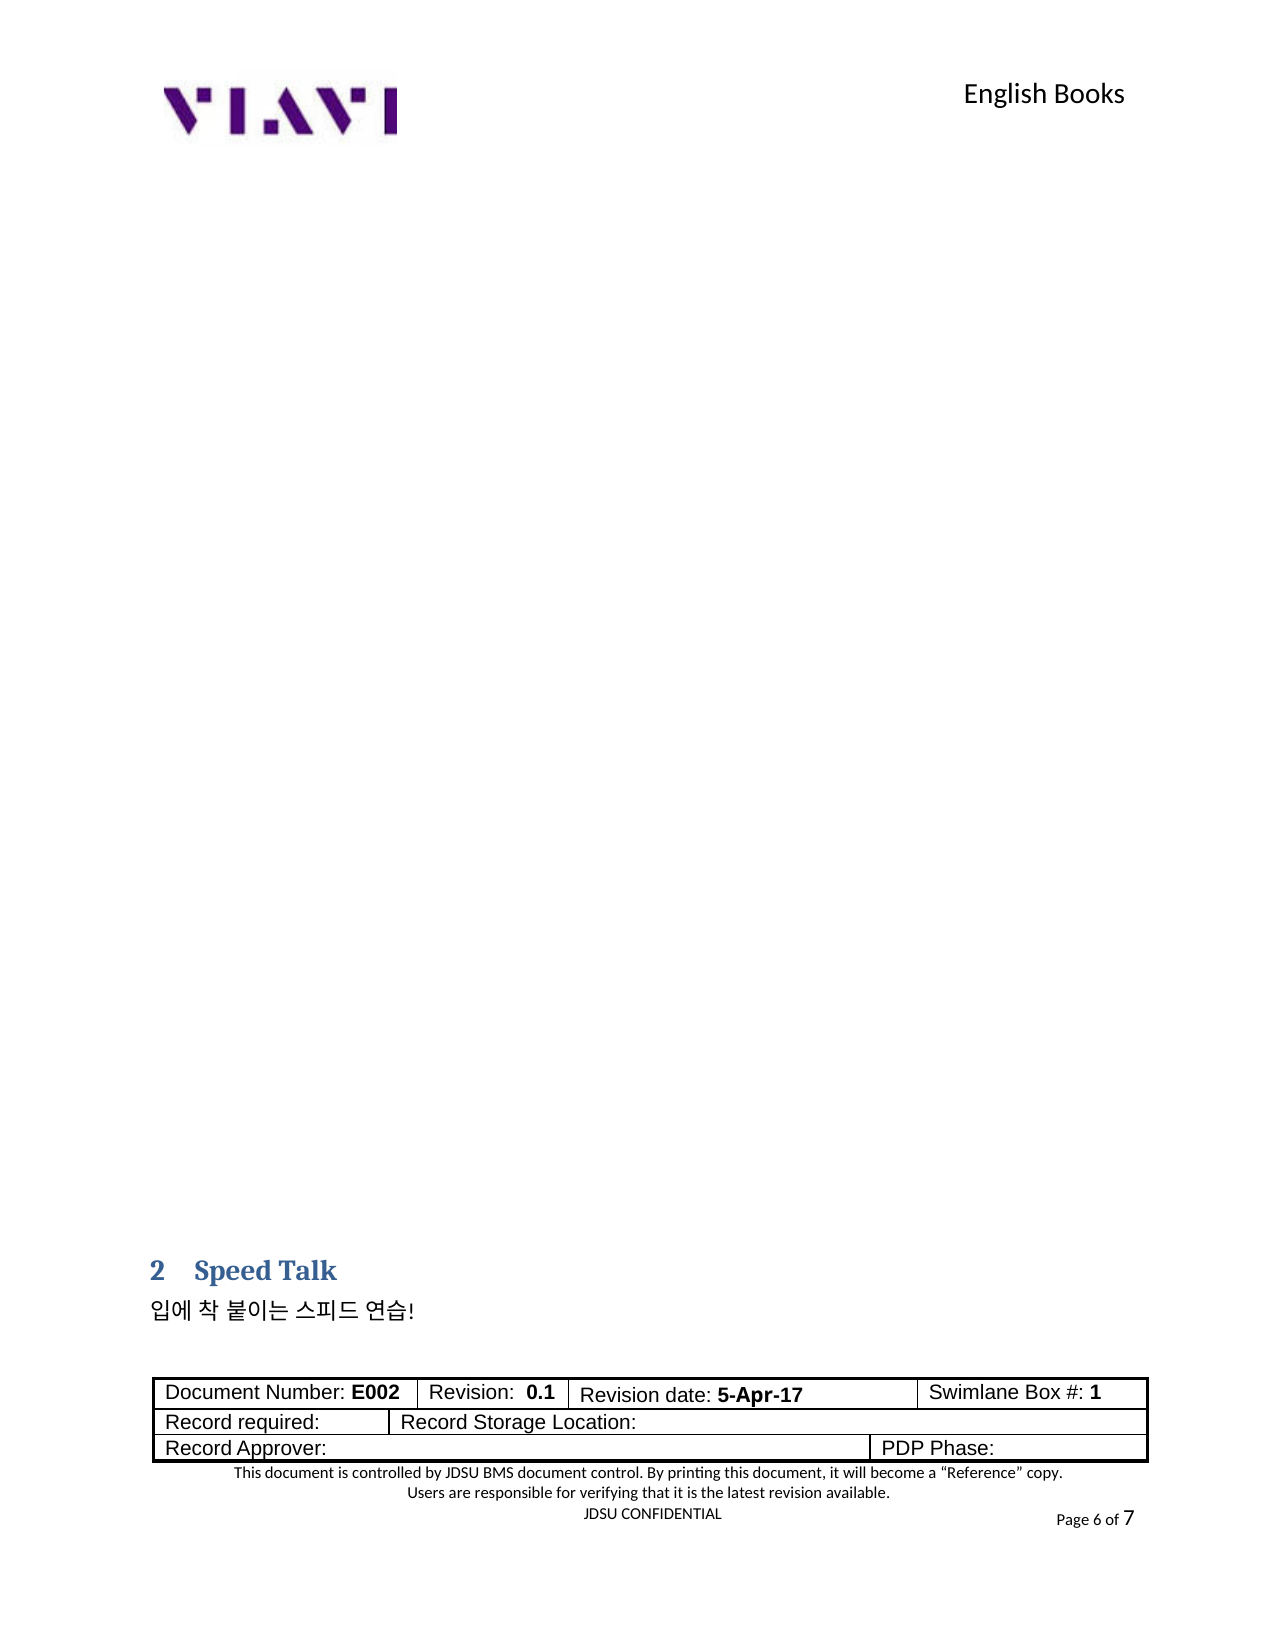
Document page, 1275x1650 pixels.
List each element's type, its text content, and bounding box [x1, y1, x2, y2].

text 입에 착 붙이는 스피드 연습! [150, 1293, 1125, 1326]
picture [162, 68, 397, 146]
subtitle Speed Talk [150, 1254, 1125, 1288]
